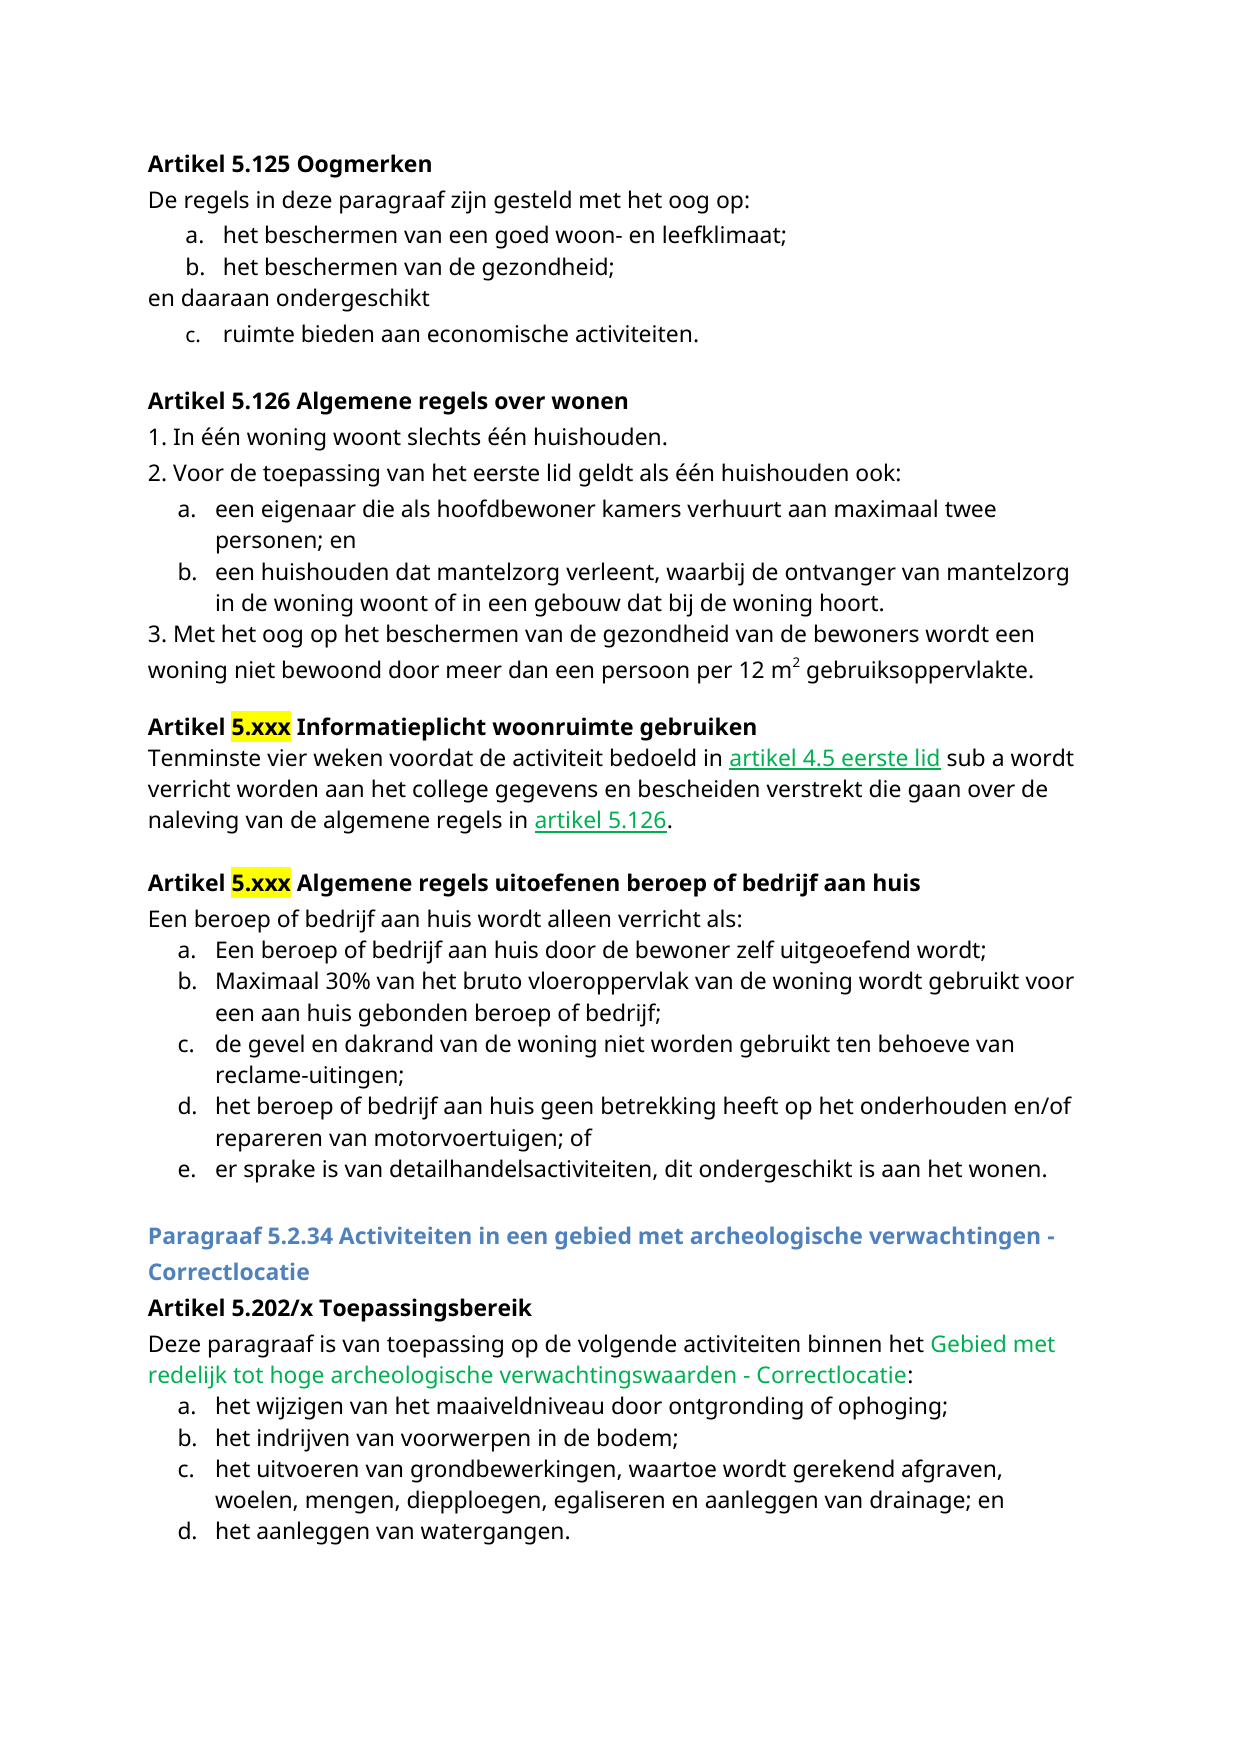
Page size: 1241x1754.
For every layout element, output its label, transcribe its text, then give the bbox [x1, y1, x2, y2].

list een huishouden dat mantelzorg verleent, waarbij de ontvanger van mantelzorg in de woning woont of in een gebouw dat bij de woning hoort. [177, 555, 1093, 618]
list het aanleggen van watergangen. [177, 1515, 1093, 1547]
text Een beroep of bedrijf aan huis wordt alleen verricht als: [148, 903, 1093, 934]
list Maximaal 30% van het bruto vloeroppervlak van de woning wordt gebruikt voor een aan huis gebonden beroep of bedrijf; [177, 965, 1093, 1028]
text Deze paragraaf is van toepassing op de volgende activiteiten binnen het Gebied met redelijk tot hoge archeologische verwachtingswaarden - Correctlocatie: [148, 1328, 1093, 1390]
list ruimte bieden aan economische activiteiten. [185, 318, 1093, 349]
list de gevel en dakrand van de woning niet worden gebruikt ten behoeve van reclame-uitingen; [177, 1028, 1093, 1090]
text 2. Voor de toepassing van het eerste lid geldt als één huishouden ook: [148, 457, 1093, 488]
text Artikel 5.xxx Algemene regels uitoefenen beroep of bedrijf aan huis [291, 867, 1093, 898]
text Artikel 5.202/x Toepassingsbereik [148, 1292, 1093, 1323]
text Artikel 5.126 Algemene regels over wonen [148, 385, 1093, 416]
list er sprake is van detailhandelsactiviteiten, dit ondergeschikt is aan het wonen. [177, 1153, 1093, 1184]
list een eigenaar die als hoofdbewoner kamers verhuurt aan maximaal twee personen; en [177, 493, 1093, 555]
list Een beroep of bedrijf aan huis door de bewoner zelf uitgeoefend wordt; [177, 934, 1093, 965]
list het uitvoeren van grondbewerkingen, waartoe wordt gerekend afgraven, woelen, mengen, diepploegen, egaliseren en aanleggen van drainage; en [177, 1453, 1093, 1515]
text en daaraan ondergeschikt [148, 282, 1093, 313]
list het beroep of bedrijf aan huis geen betrekking heeft op het onderhouden en/of repareren van motorvoertuigen; of [177, 1090, 1093, 1153]
text 3. Met het oog op het beschermen van de gezondheid van de bewoners wordt een woning niet bewoond door meer dan een persoon per 12 m2 gebruiksoppervlakte. [148, 618, 1093, 685]
text Tenminste vier weken voordat de activiteit bedoeld in artikel 4.5 eerste lid sub a wordt verricht worden aan het college gegevens en bescheiden verstrekt die gaan over de naleving van de algemene regels in artikel 5.126. [148, 742, 1093, 836]
list het wijzigen van het maaiveldniveau door ontgronding of ophoging; [177, 1390, 1093, 1422]
text 1. In één woning woont slechts één huishouden. [148, 421, 1093, 452]
list het beschermen van een goed woon- en leefklimaat; [185, 219, 1093, 251]
text Artikel 5.125 Oogmerken [148, 148, 1093, 179]
text Paragraaf 5.2.34 Activiteiten in een gebied met archeologische verwachtingen - Correctlocatie [148, 1220, 1093, 1287]
text Artikel 5.xxx Informatieplicht woonruimte gebruiken [291, 711, 1093, 742]
text De regels in deze paragraaf zijn gesteld met het oog op: [148, 183, 1093, 215]
list het indrijven van voorwerpen in de bodem; [177, 1422, 1093, 1453]
list het beschermen van de gezondheid; [185, 251, 1093, 282]
